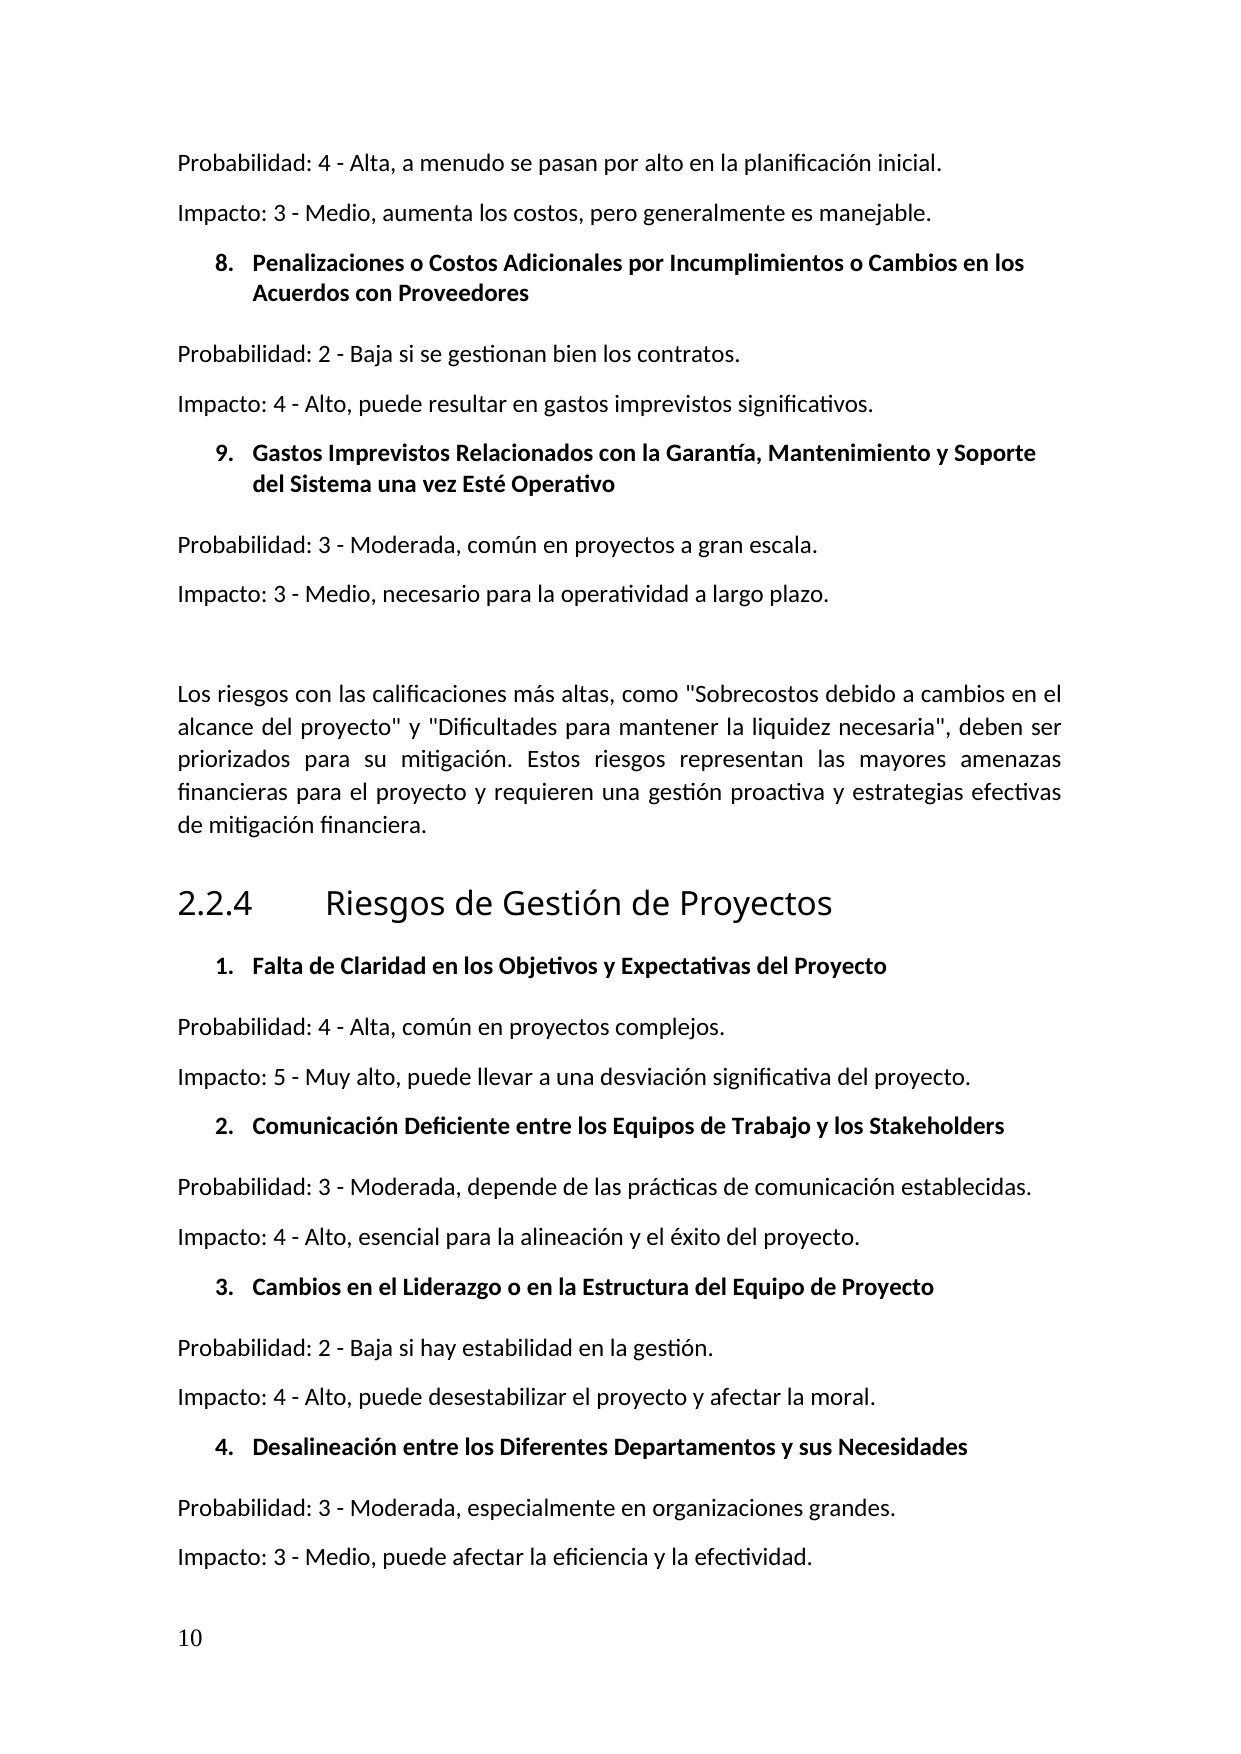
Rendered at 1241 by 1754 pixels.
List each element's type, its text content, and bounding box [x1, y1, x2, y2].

text Impacto: 5 - Muy alto, puede llevar a una desviación significativa del proyecto. [177, 1061, 1063, 1091]
text Probabilidad: 3 - Moderada, común en proyectos a gran escala. [177, 529, 1063, 559]
text Impacto: 3 - Medio, puede afectar la eficiencia y la efectividad. [177, 1542, 1063, 1572]
list Desalineación entre los Diferentes Departamentos y sus Necesidades [215, 1431, 1063, 1461]
text Probabilidad: 3 - Moderada, especialmente en organizaciones grandes. [177, 1492, 1063, 1522]
list Gastos Imprevistos Relacionados con la Garantía, Mantenimiento y Soporte del Sistema una vez Esté Operativo [215, 437, 1063, 498]
text Probabilidad: 2 - Baja si hay estabilidad en la gestión. [177, 1332, 1063, 1362]
list Comunicación Deficiente entre los Equipos de Trabajo y los Stakeholders [215, 1111, 1063, 1141]
list Falta de Claridad en los Objetivos y Expectativas del Proyecto [215, 950, 1063, 981]
text Probabilidad: 4 - Alta, a menudo se pasan por alto en la planificación inicial. [177, 148, 1063, 178]
text Probabilidad: 3 - Moderada, depende de las prácticas de comunicación establecidas. [177, 1172, 1063, 1202]
text Impacto: 4 - Alto, puede resultar en gastos imprevistos significativos. [177, 388, 1063, 418]
list Cambios en el Liderazgo o en la Estructura del Equipo de Proyecto [215, 1271, 1063, 1301]
text Impacto: 3 - Medio, necesario para la operatividad a largo plazo. [177, 579, 1063, 609]
text Probabilidad: 4 - Alta, común en proyectos complejos. [177, 1011, 1063, 1042]
subtitle Riesgos de Gestión de Proyectos [177, 880, 1063, 925]
text Probabilidad: 2 - Baja si se gestionan bien los contratos. [177, 338, 1063, 369]
text Impacto: 4 - Alto, puede desestabilizar el proyecto y afectar la moral. [177, 1381, 1063, 1412]
text Impacto: 4 - Alto, esencial para la alineación y el éxito del proyecto. [177, 1221, 1063, 1252]
list Penalizaciones o Costos Adicionales por Incumplimientos o Cambios en los Acuerdos con Proveedores [215, 247, 1063, 308]
text Los riesgos con las calificaciones más altas, como "Sobrecostos debido a cambios en el alcance del proyecto" y "Dificultades para mantener la liquidez necesaria", deben ser priorizados para su mitigación. Estos riesgos representan las mayores amenazas financieras para el proyecto y requieren una gestión proactiva y estrategias efectivas de mitigación financiera. [177, 678, 1063, 840]
text Impacto: 3 - Medio, aumenta los costos, pero generalmente es manejable. [177, 197, 1063, 228]
